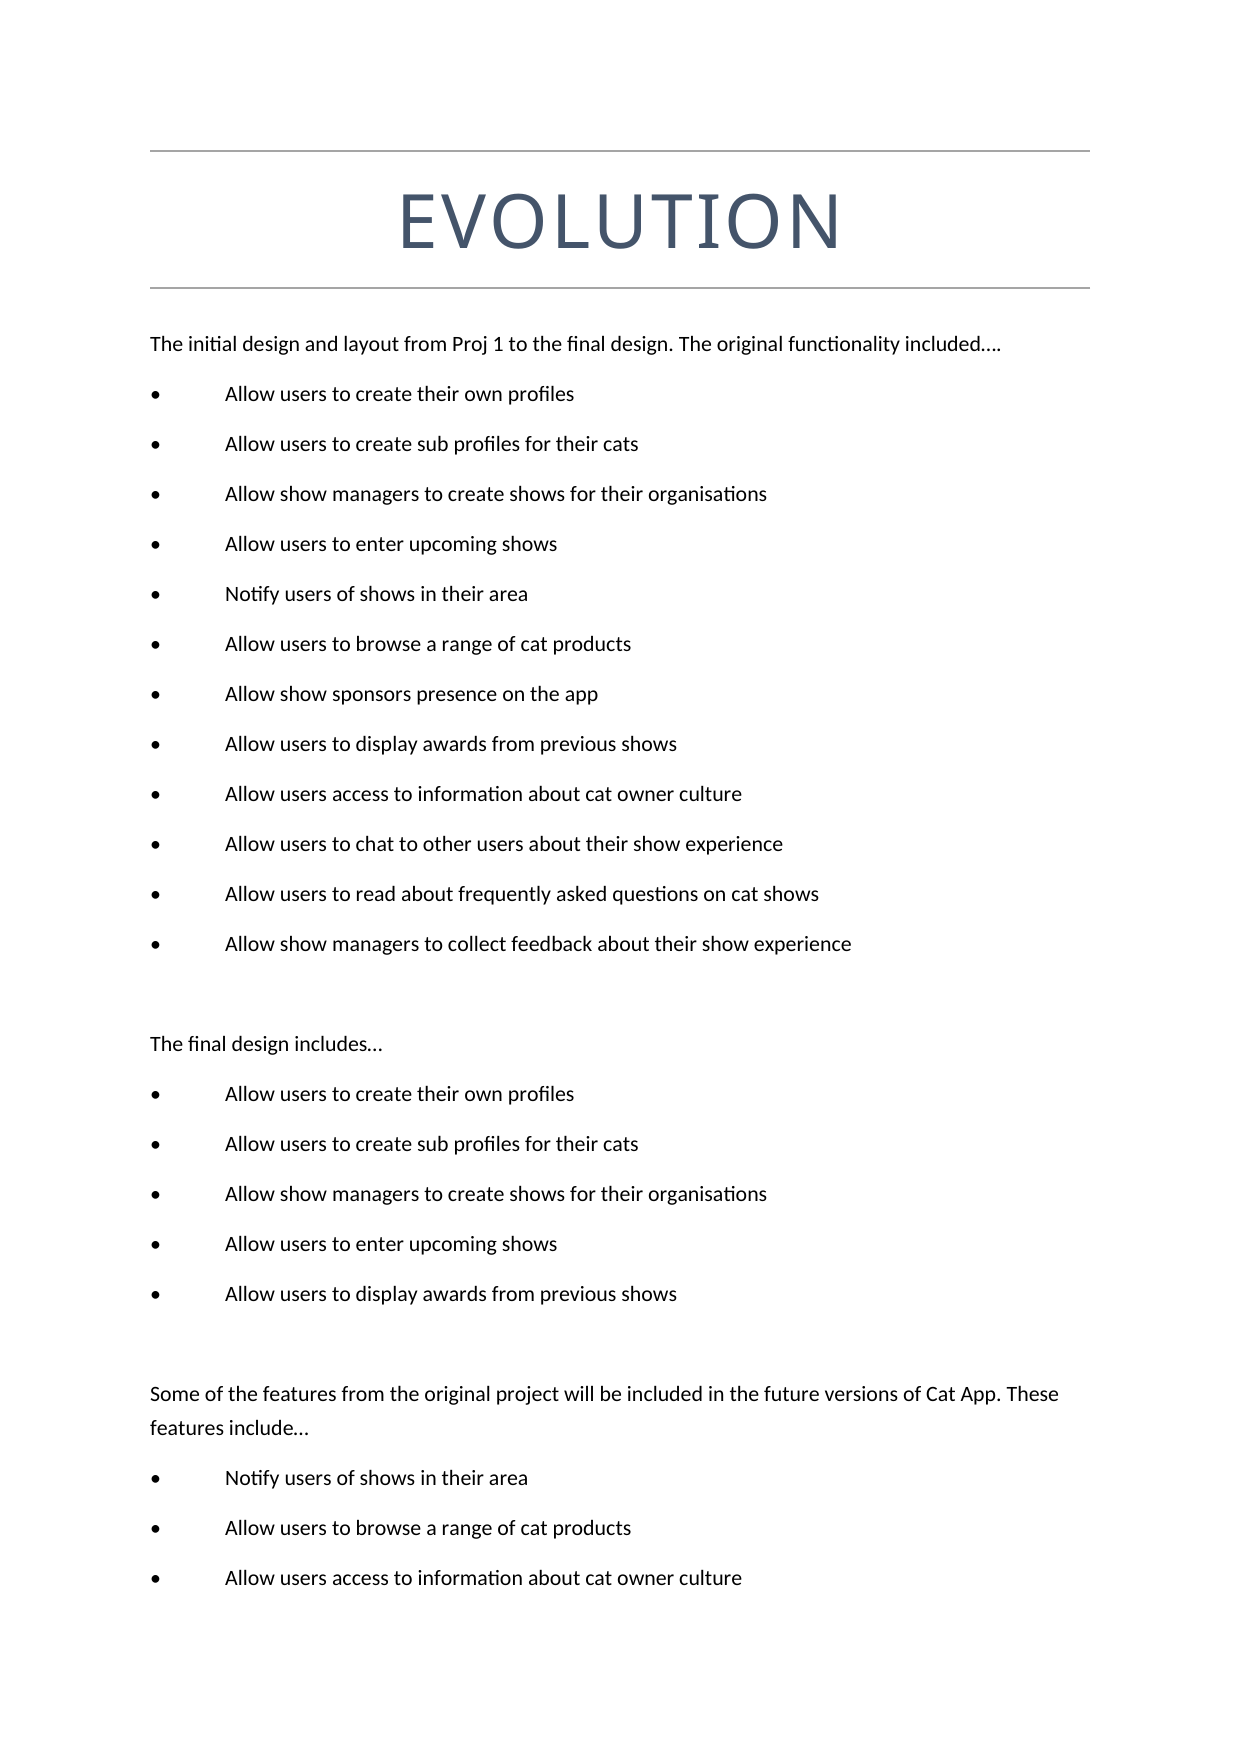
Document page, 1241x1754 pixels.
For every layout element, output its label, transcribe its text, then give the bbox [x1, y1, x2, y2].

text • Allow users to display awards from previous shows [150, 1280, 1090, 1307]
text • Allow show sponsors presence on the app [150, 680, 1090, 707]
text • Allow users to create their own profiles [150, 380, 1090, 407]
text • Allow users access to information about cat owner culture [150, 780, 1090, 807]
text • Allow users to browse a range of cat products [150, 1514, 1090, 1540]
text • Notify users of shows in their area [150, 580, 1090, 607]
text Some of the features from the original project will be included in the future versions of Cat App. These features include… [150, 1380, 1090, 1440]
text • Allow show managers to collect feedback about their show experience [150, 930, 1090, 957]
text • Allow show managers to create shows for their organisations [150, 1180, 1090, 1207]
text • Allow users to read about frequently asked questions on cat shows [150, 880, 1090, 907]
text • Notify users of shows in their area [150, 1464, 1090, 1490]
text • Allow users to display awards from previous shows [150, 730, 1090, 757]
text • Allow users to browse a range of cat products [150, 630, 1090, 657]
text • Allow users to enter upcoming shows [150, 530, 1090, 557]
text • Allow users to create their own profiles [150, 1080, 1090, 1107]
text The initial design and layout from Proj 1 to the final design. The original functionality included…. [150, 330, 1090, 357]
text • Allow users to create sub profiles for their cats [150, 1130, 1090, 1157]
text • Allow users to chat to other users about their show experience [150, 830, 1090, 857]
title evolution [150, 152, 1090, 287]
text • Allow show managers to create shows for their organisations [150, 480, 1090, 507]
text • Allow users to enter upcoming shows [150, 1230, 1090, 1257]
text • Allow users access to information about cat owner culture [150, 1564, 1090, 1590]
text The final design includes… [150, 1030, 1090, 1057]
text • Allow users to create sub profiles for their cats [150, 430, 1090, 457]
